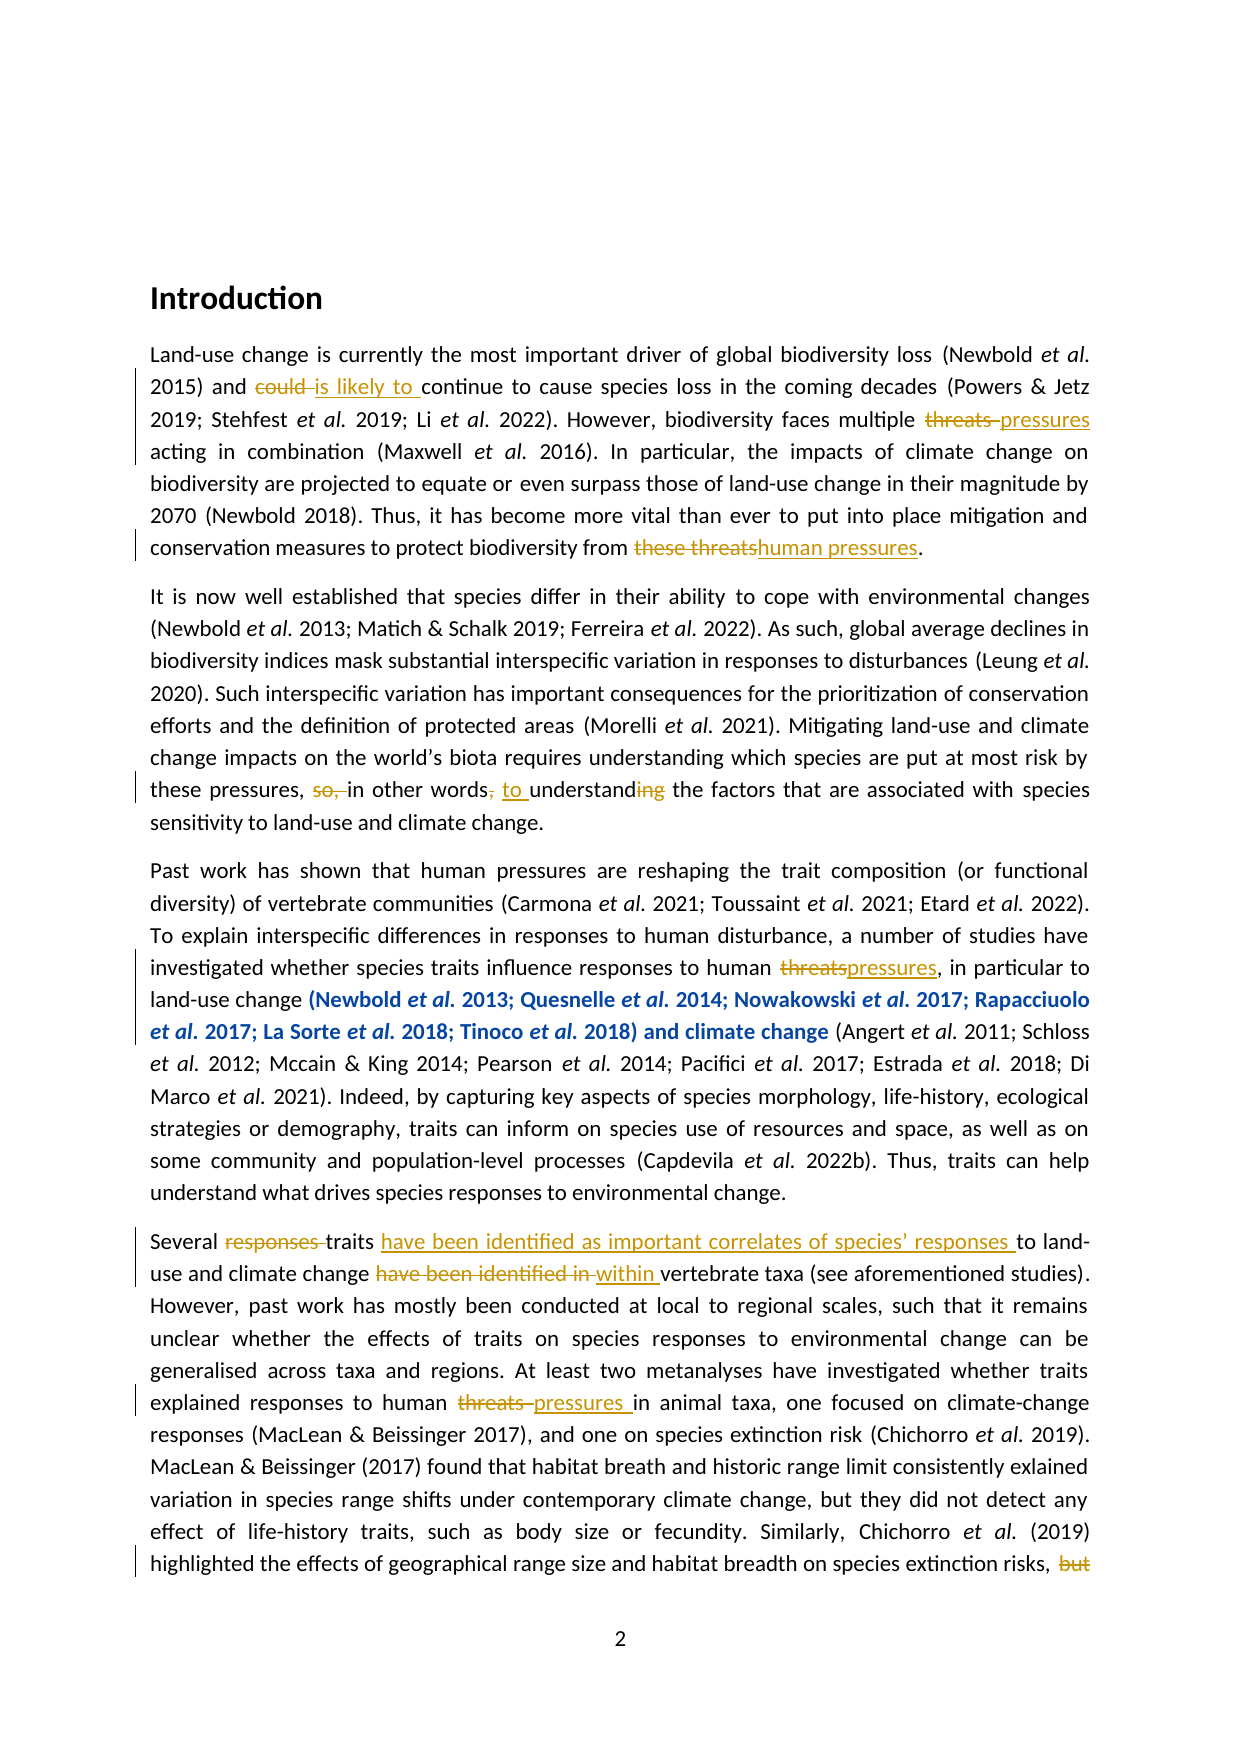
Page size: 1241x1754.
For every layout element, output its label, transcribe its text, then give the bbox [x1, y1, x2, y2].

text It is now well established that species differ in their ability to cope with environmental changes (Newbold et al. 2013; Matich & Schalk 2019; Ferreira et al. 2022). As such, global average declines in biodiversity indices mask substantial interspecific variation in responses to disturbances (Leung et al. 2020). Such interspecific variation has important consequences for the prioritization of conservation efforts and the definition of protected areas (Morelli et al. 2021). Mitigating land-use and climate change impacts on the world’s biota requires understanding which species are put at most risk by these pressures, in other words understand the factors that are associated with species sensitivity to land-use and climate change. [150, 582, 1090, 836]
text Introduction [150, 277, 1090, 318]
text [150, 1227, 1090, 1577]
text Land-use change is currently the most important driver of global biodiversity loss (Newbold et al. 2015) and continue to cause species loss in the coming decades (Powers & Jetz 2019; Stehfest et al. 2019; Li et al. 2022). However, biodiversity faces multiple acting in combination (Maxwell et al. 2016). In particular, the impacts of climate change on biodiversity are projected to equate or even surpass those of land-use change in their magnitude by 2070 (Newbold 2018). Thus, it has become more vital than ever to put into place mitigation and conservation measures to protect biodiversity from . [150, 340, 1090, 561]
text Past work has shown that human pressures are reshaping the trait composition (or functional diversity) of vertebrate communities (Carmona et al. 2021; Toussaint et al. 2021; Etard et al. 2022). To explain interspecific differences in responses to human disturbance, a number of studies have investigated whether species traits influence responses to human , in particular to land-use change (Newbold et al. 2013; Quesnelle et al. 2014; Nowakowski et al. 2017; Rapacciuolo et al. 2017; La Sorte et al. 2018; Tinoco et al. 2018) and climate change (Angert et al. 2011; Schloss et al. 2012; Mccain & King 2014; Pearson et al. 2014; Pacifici et al. 2017; Estrada et al. 2018; Di Marco et al. 2021). Indeed, by capturing key aspects of species morphology, life-history, ecological strategies or demography, traits can inform on species use of resources and space, as well as on some community and population-level processes (Capdevila et al. 2022b). Thus, traits can help understand what drives species responses to environmental change. [150, 856, 1090, 1206]
